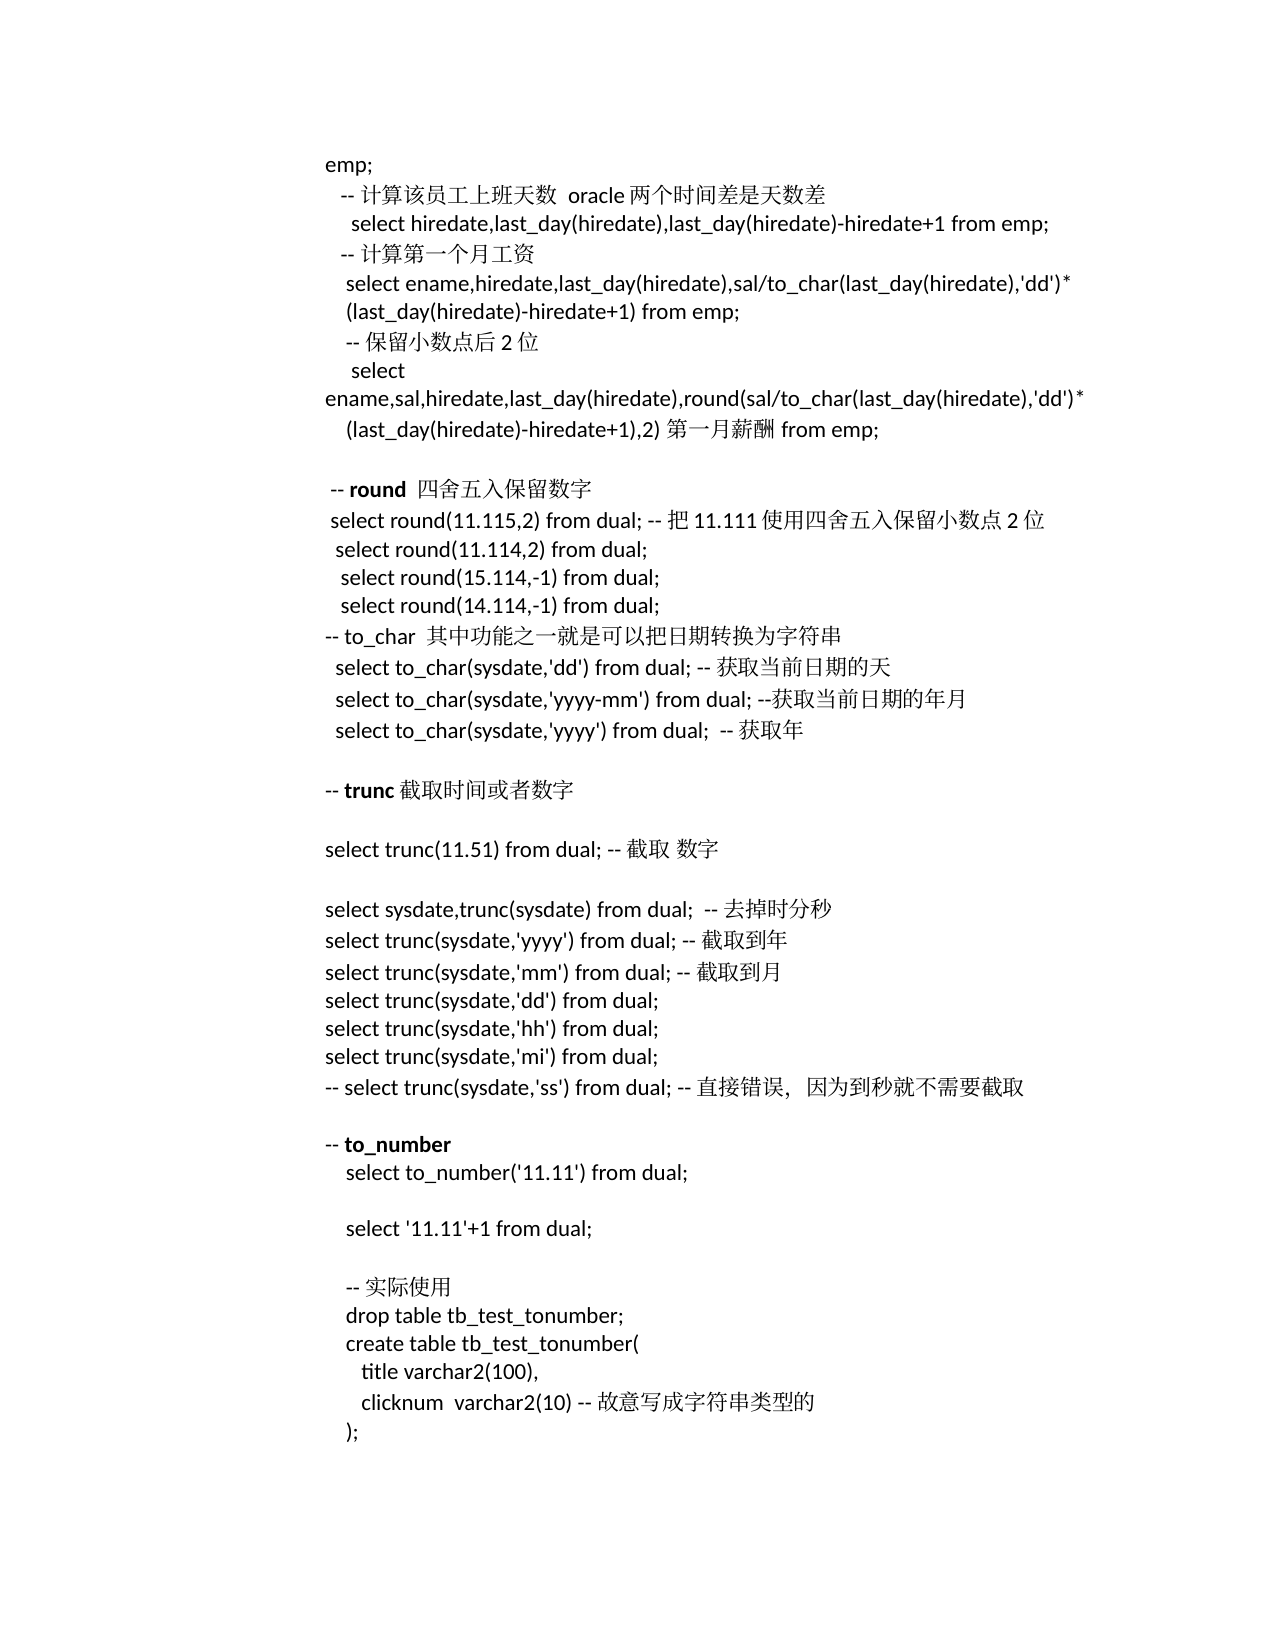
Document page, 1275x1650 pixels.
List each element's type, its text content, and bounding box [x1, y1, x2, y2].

text -- 计算该员工上班天数 oracle两个时间差是天数差 [325, 178, 1125, 209]
text select round(11.115,2) from dual; -- 把11.111使用四舍五入保留小数点2位 [325, 503, 1125, 535]
text create table tb_test_tonumber( [325, 1329, 1125, 1357]
text select trunc(sysdate,'dd') from dual; [325, 986, 1125, 1014]
text select round(15.114,-1) from dual; [325, 563, 1125, 591]
text -- to_char 其中功能之一就是可以把日期转换为字符串 [325, 619, 1125, 650]
text select trunc(11.51) from dual; -- 截取 数字 [325, 832, 1125, 864]
text select round(14.114,-1) from dual; [325, 591, 1125, 619]
text -- 保留小数点后2位 [325, 325, 1125, 356]
text clicknum varchar2(10) -- 故意写成字符串类型的 [325, 1385, 1125, 1417]
text -- 实际使用 [325, 1270, 1125, 1301]
text select to_number('11.11') from dual; [325, 1158, 1125, 1186]
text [325, 150, 1125, 178]
text (last_day(hiredate)-hiredate+1) from emp; [325, 297, 1125, 325]
text -- round 四舍五入保留数字 [325, 472, 1125, 503]
text select ename,sal,hiredate,last_day(hiredate),round(sal/to_char(last_day(hiredate),'dd')* [325, 356, 1125, 412]
text select trunc(sysdate,'mi') from dual; [325, 1042, 1125, 1070]
text -- trunc 截取时间或者数字 [325, 773, 1125, 804]
text select to_char(sysdate,'yyyy-mm') from dual; --获取当前日期的年月 [325, 682, 1125, 713]
text -- select trunc(sysdate,'ss') from dual; -- 直接错误，因为到秒就不需要截取 [325, 1070, 1125, 1102]
text select to_char(sysdate,'dd') from dual; -- 获取当前日期的天 [325, 650, 1125, 682]
text drop table tb_test_tonumber; [325, 1301, 1125, 1329]
text select trunc(sysdate,'mm') from dual; -- 截取到月 [325, 955, 1125, 986]
text select hiredate,last_day(hiredate),last_day(hiredate)-hiredate+1 from emp; [325, 209, 1125, 237]
text select to_char(sysdate,'yyyy') from dual; -- 获取年 [325, 713, 1125, 745]
text select sysdate,trunc(sysdate) from dual; -- 去掉时分秒 [325, 892, 1125, 923]
text select '11.11'+1 from dual; [325, 1214, 1125, 1242]
text -- to_number [325, 1130, 1125, 1158]
text select trunc(sysdate,'hh') from dual; [325, 1014, 1125, 1042]
text select round(11.114,2) from dual; [325, 535, 1125, 563]
text ); [325, 1417, 1125, 1445]
text title varchar2(100), [325, 1357, 1125, 1385]
text -- 计算第一个月工资 [325, 237, 1125, 269]
text select ename,hiredate,last_day(hiredate),sal/to_char(last_day(hiredate),'dd')* [325, 269, 1125, 297]
text (last_day(hiredate)-hiredate+1),2) 第一月薪酬 from emp; [325, 412, 1125, 444]
text select trunc(sysdate,'yyyy') from dual; -- 截取到年 [325, 923, 1125, 955]
